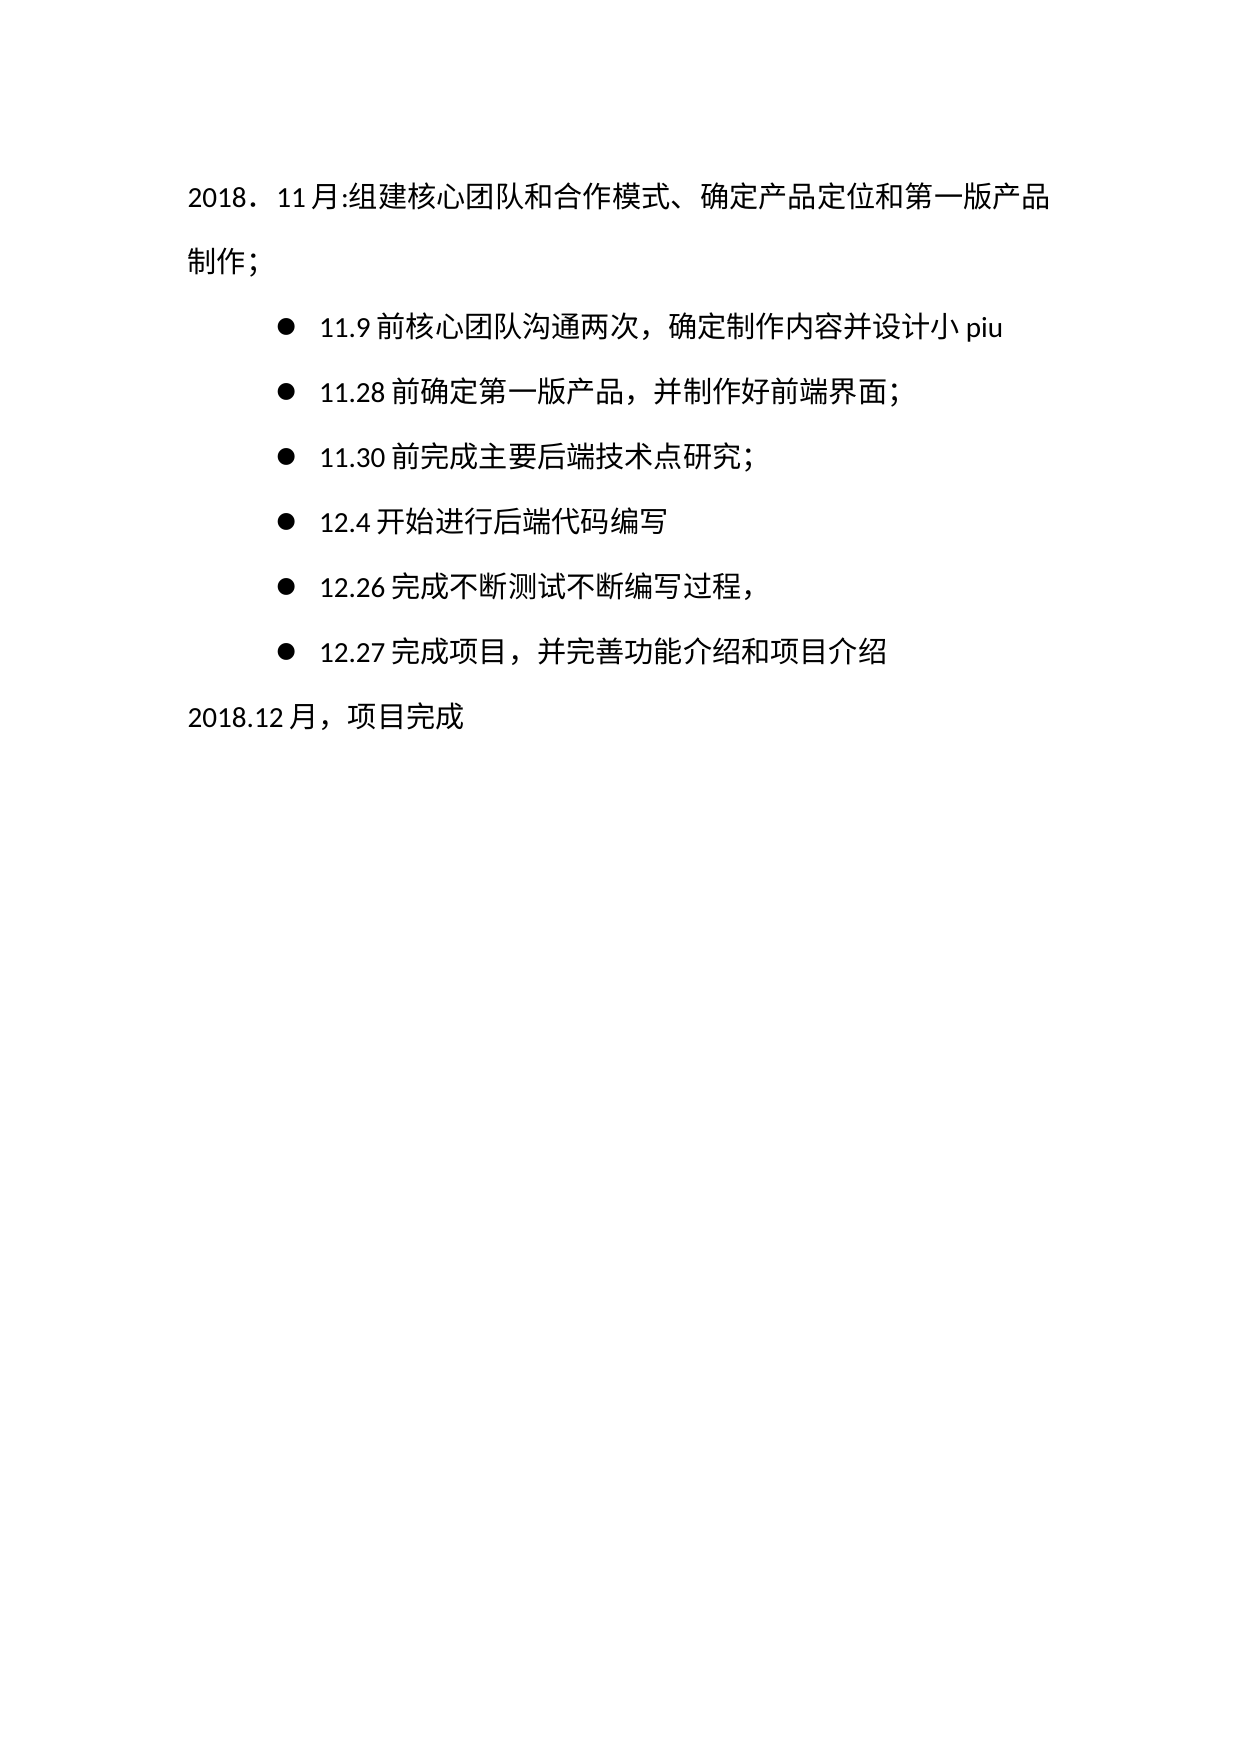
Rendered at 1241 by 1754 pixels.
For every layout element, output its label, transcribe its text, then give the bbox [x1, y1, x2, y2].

list 12.4开始进行后端代码编写 [275, 487, 1053, 552]
list 12.27完成项目，并完善功能介绍和项目介绍 [275, 617, 1053, 682]
text 2018．11月:组建核心团队和合作模式、确定产品定位和第一版产品制作； [187, 162, 1053, 292]
list 12.26完成不断测试不断编写过程， [275, 552, 1053, 617]
list 11.28前确定第一版产品，并制作好前端界面； [275, 357, 1053, 422]
text 2018.12月，项目完成 [187, 682, 1053, 747]
list 11.30前完成主要后端技术点研究； [275, 422, 1053, 487]
list 11.9前核心团队沟通两次，确定制作内容并设计小piu [275, 292, 1053, 357]
